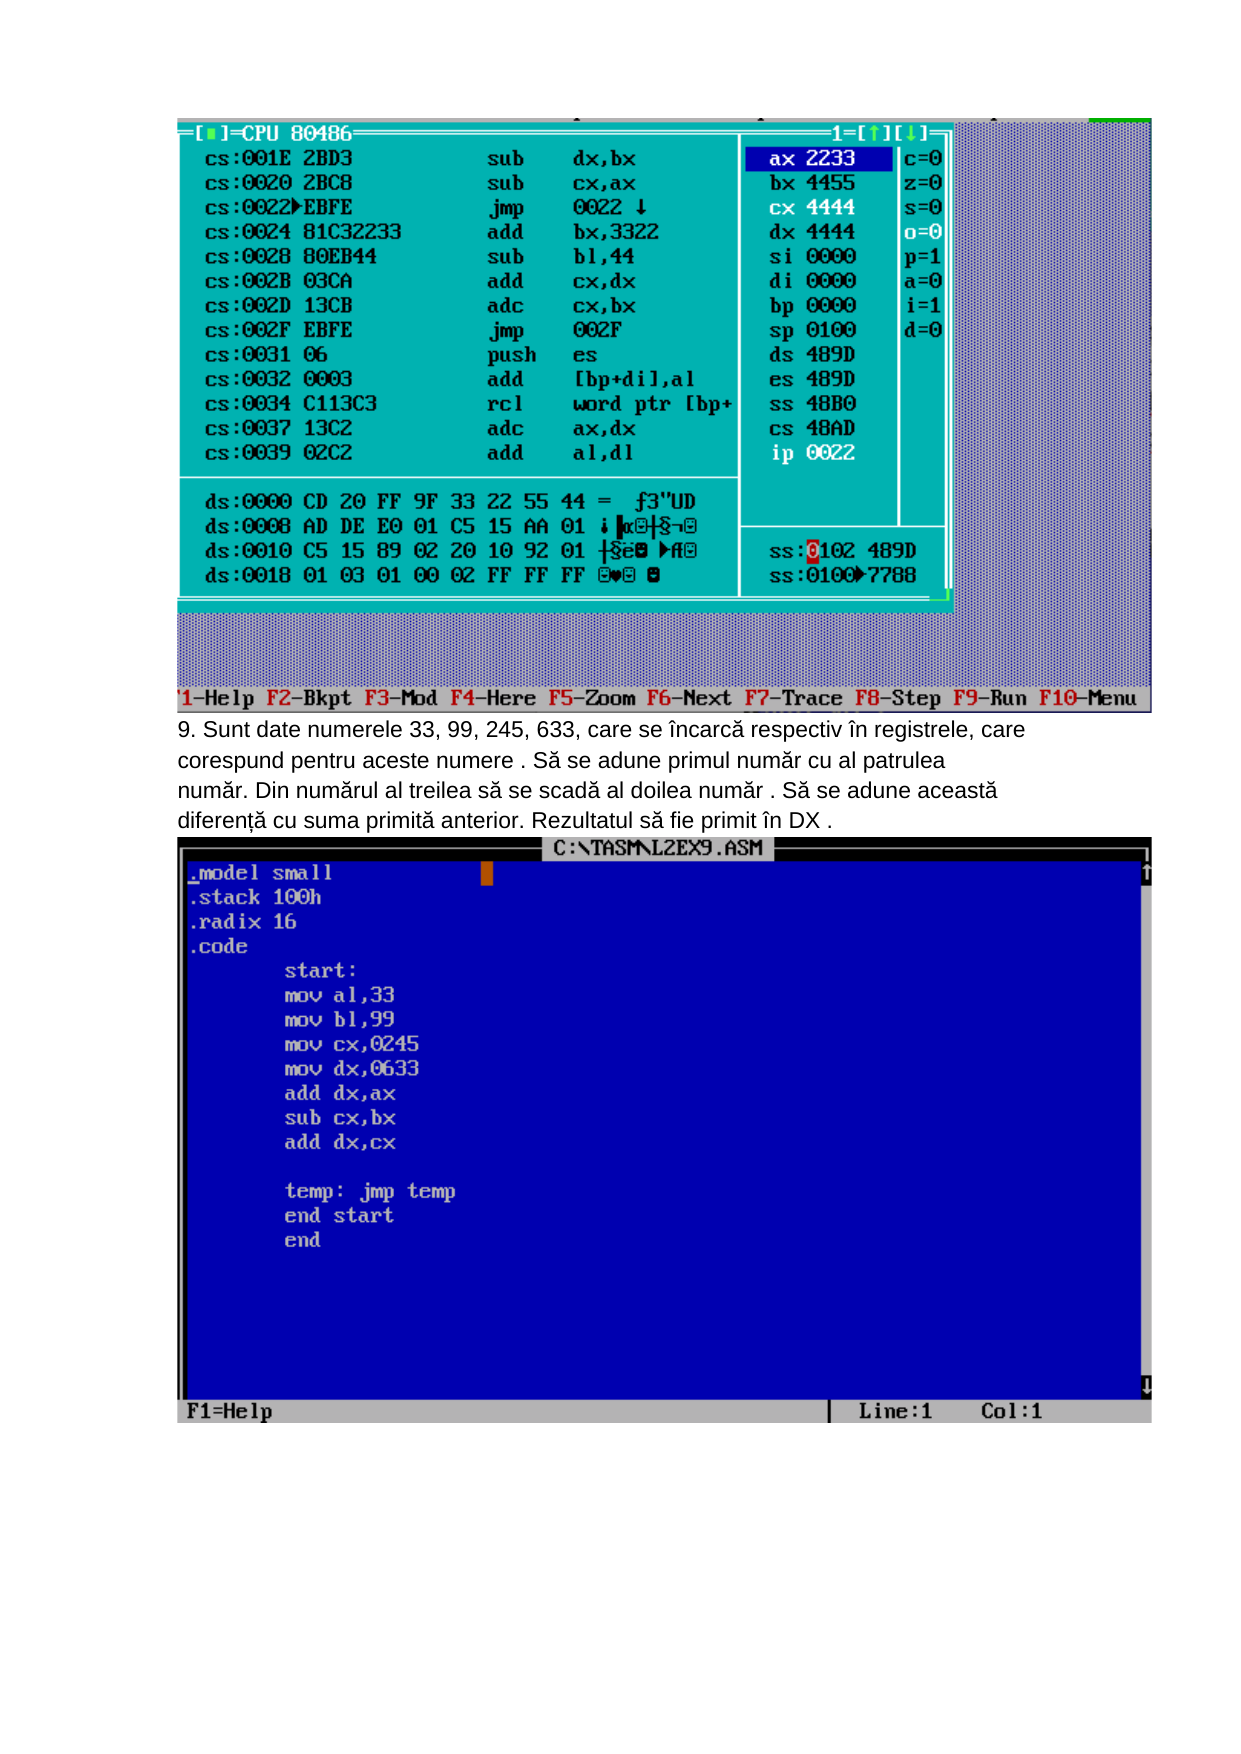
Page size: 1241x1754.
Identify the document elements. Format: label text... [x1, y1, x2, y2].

text 9. Sunt date numerele 33, 99, 245, 633, care se încarcă respectiv în registrele, care [177, 716, 1152, 743]
text număr. Din numărul al treilea să se scadă al doilea număr . Să se adune această [177, 777, 1152, 803]
text diferență cu suma primită anterior. Rezultatul să fie primit în DX . [177, 807, 1152, 833]
text corespund pentru aceste numere . Să se adune primul număr cu al patrulea [177, 747, 1152, 773]
picture [177, 837, 1152, 1423]
picture [177, 118, 1152, 713]
